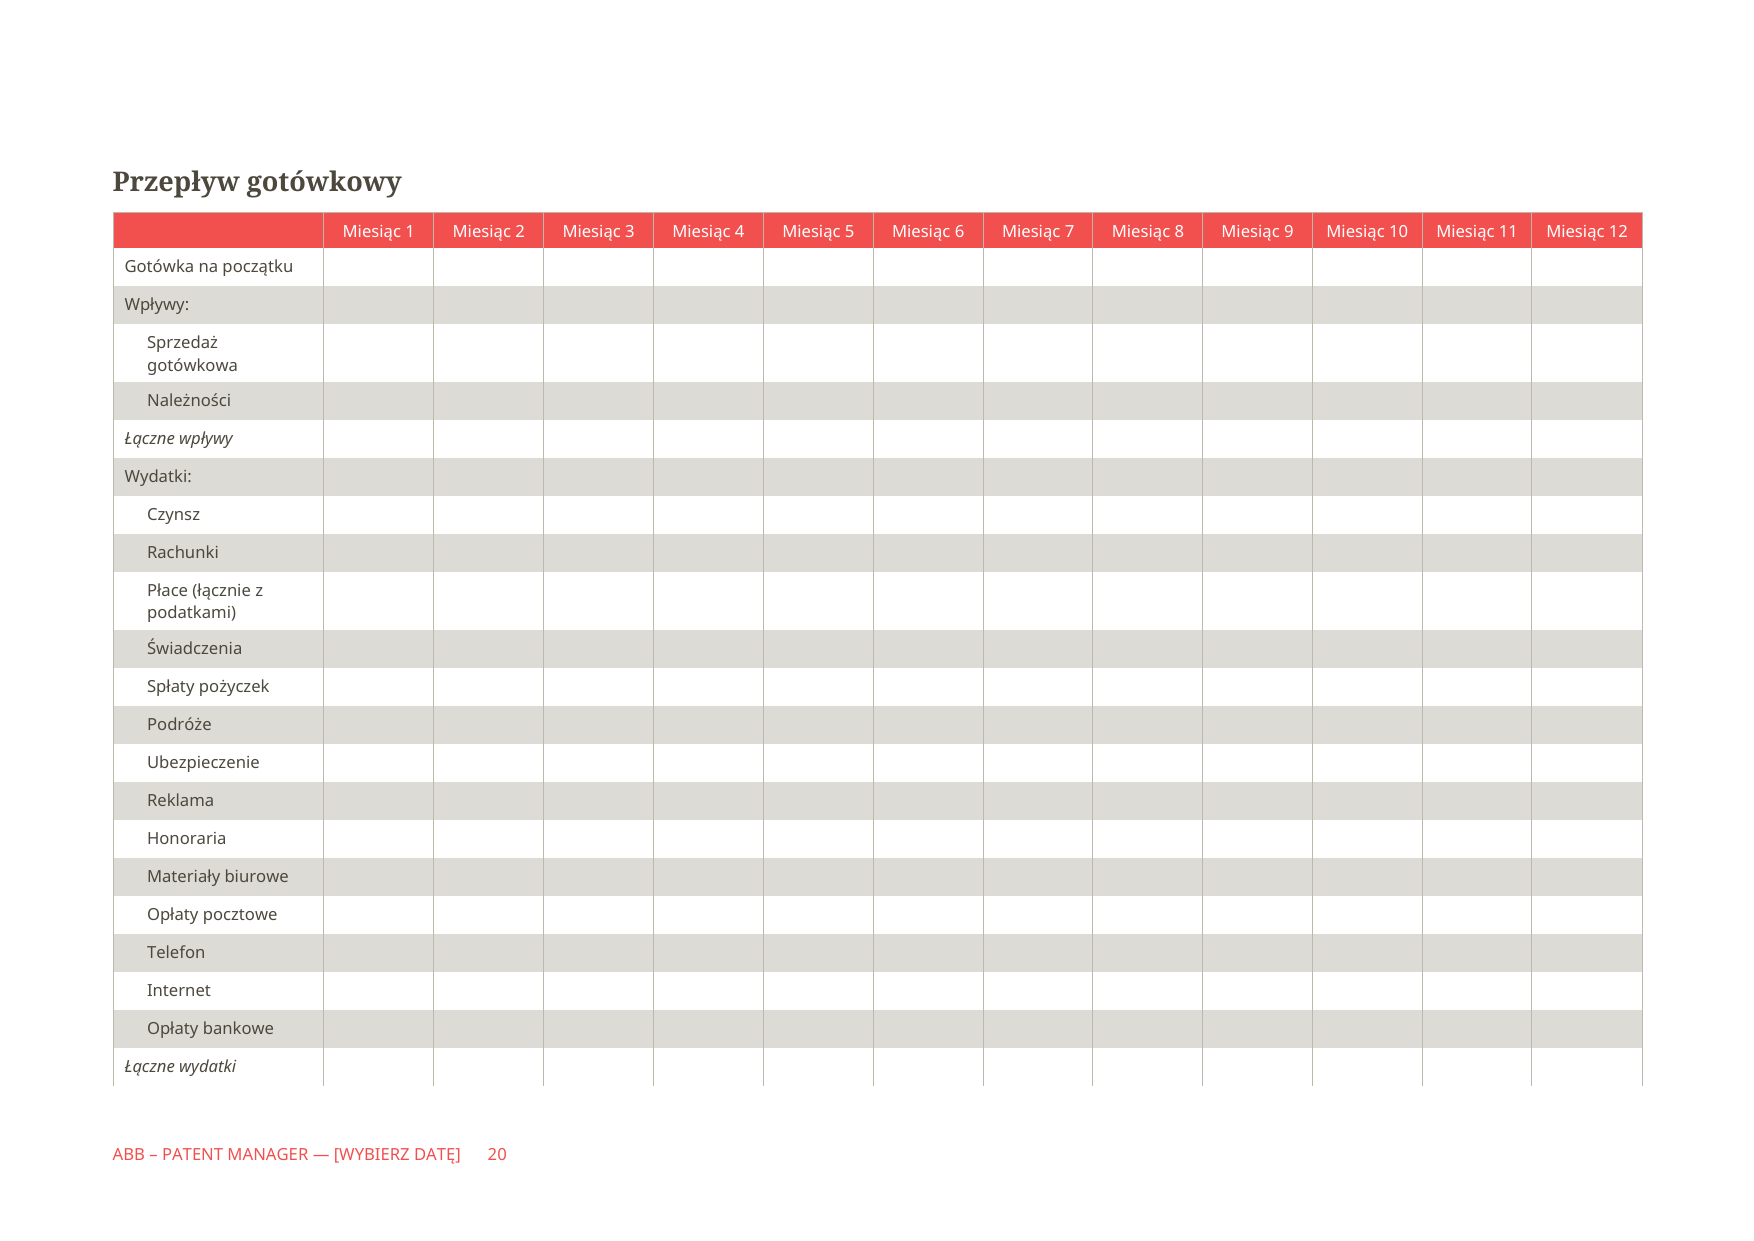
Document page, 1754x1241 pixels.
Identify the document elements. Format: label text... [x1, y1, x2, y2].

table_cell [654, 668, 763, 706]
table_cell [1203, 1010, 1312, 1048]
table_cell [1532, 458, 1642, 496]
table_cell [544, 744, 653, 782]
table_cell [1423, 934, 1531, 972]
table_cell [544, 896, 653, 934]
table_cell [764, 248, 873, 286]
table_cell [1313, 744, 1422, 782]
table_cell [874, 248, 983, 286]
table_cell [984, 744, 1092, 782]
table_cell [1203, 668, 1312, 706]
table_cell [1313, 820, 1422, 858]
table_cell [544, 534, 653, 572]
table_cell [324, 782, 433, 820]
table_cell [1313, 458, 1422, 496]
table_cell [1203, 744, 1312, 782]
table_cell [654, 286, 763, 324]
table_cell [544, 782, 653, 820]
table_cell [1313, 934, 1422, 972]
table_cell [434, 248, 543, 286]
table_cell [984, 782, 1092, 820]
table_cell [654, 896, 763, 934]
table_cell [874, 896, 983, 934]
table_cell [1093, 1048, 1202, 1086]
table_cell Opłaty bankowe [114, 1010, 323, 1048]
table_cell [1203, 782, 1312, 820]
table_cell [1423, 668, 1531, 706]
table_cell [1093, 630, 1202, 668]
table_cell [1423, 286, 1531, 324]
table_cell [544, 420, 653, 458]
table_cell [874, 858, 983, 896]
table_cell [1423, 248, 1531, 286]
table_cell [544, 382, 653, 420]
table_header [114, 213, 323, 248]
table_cell [984, 972, 1092, 1010]
table_cell [1203, 458, 1312, 496]
table_cell [1313, 630, 1422, 668]
table_cell [324, 534, 433, 572]
table_cell [764, 668, 873, 706]
table_cell [984, 382, 1092, 420]
table_header Miesiąc 12 [1532, 213, 1642, 248]
table_cell [434, 1010, 543, 1048]
table_cell [1532, 286, 1642, 324]
table_cell [1093, 858, 1202, 896]
table_cell [544, 668, 653, 706]
table_cell [324, 496, 433, 534]
table_cell [764, 420, 873, 458]
table_header Miesiąc 3 [544, 213, 653, 248]
table_cell [874, 1048, 983, 1086]
table_cell [874, 706, 983, 744]
table_cell Rachunki [114, 534, 323, 572]
table_cell [654, 706, 763, 744]
table_cell [544, 858, 653, 896]
table_cell [324, 572, 433, 630]
table_header Miesiąc 10 [1313, 213, 1422, 248]
table_cell [1423, 1010, 1531, 1048]
table_cell [764, 572, 873, 630]
table_cell [764, 744, 873, 782]
table_header Miesiąc 11 [1423, 213, 1531, 248]
table_cell [324, 896, 433, 934]
table_cell [1203, 706, 1312, 744]
table_cell [984, 458, 1092, 496]
table_cell [1313, 1048, 1422, 1086]
table_cell [1423, 782, 1531, 820]
table_cell [1093, 248, 1202, 286]
table_cell [984, 858, 1092, 896]
table_cell [434, 820, 543, 858]
table_cell [654, 1010, 763, 1048]
table_cell [1532, 858, 1642, 896]
table_cell [324, 668, 433, 706]
table_cell [1532, 668, 1642, 706]
table_cell [654, 420, 763, 458]
table_cell [874, 572, 983, 630]
table_cell [434, 858, 543, 896]
table_cell Należności [114, 382, 323, 420]
table_cell [874, 382, 983, 420]
table_cell [1423, 630, 1531, 668]
table_cell [544, 286, 653, 324]
table_header Miesiąc 6 [874, 213, 983, 248]
table_cell [434, 630, 543, 668]
table_cell [1532, 572, 1642, 630]
table_cell [1313, 668, 1422, 706]
table_cell [1203, 572, 1312, 630]
table_cell [1532, 820, 1642, 858]
table_cell [874, 458, 983, 496]
table_cell [324, 706, 433, 744]
table_cell [324, 1010, 433, 1048]
table_cell Sprzedaż gotówkowa [114, 324, 323, 382]
table_cell [1423, 744, 1531, 782]
table_cell [324, 1048, 433, 1086]
table_header Miesiąc 2 [434, 213, 543, 248]
table_cell [1203, 896, 1312, 934]
table_cell [654, 744, 763, 782]
table_cell [1093, 972, 1202, 1010]
table_cell [1093, 420, 1202, 458]
table_cell [654, 458, 763, 496]
table_cell [874, 534, 983, 572]
table_cell [984, 706, 1092, 744]
table_cell [1532, 420, 1642, 458]
table_cell Gotówka na początku [114, 248, 323, 286]
table_cell Płace (łącznie z podatkami) [114, 572, 323, 630]
table_cell [544, 630, 653, 668]
table_cell Spłaty pożyczek [114, 668, 323, 706]
table_cell [874, 630, 983, 668]
table_cell [874, 324, 983, 382]
table_cell [1532, 782, 1642, 820]
table_cell [324, 744, 433, 782]
table_cell [764, 1048, 873, 1086]
table_cell [764, 630, 873, 668]
table_cell [764, 706, 873, 744]
table_cell [1313, 572, 1422, 630]
table_cell [434, 934, 543, 972]
table_cell Ubezpieczenie [114, 744, 323, 782]
table_cell [434, 572, 543, 630]
table_cell [1203, 934, 1312, 972]
table_cell [434, 286, 543, 324]
table_cell [1313, 1010, 1422, 1048]
table_cell [1093, 496, 1202, 534]
table_cell [654, 782, 763, 820]
table_cell [1203, 324, 1312, 382]
table_cell [984, 1010, 1092, 1048]
table_cell [1313, 324, 1422, 382]
table_cell [1532, 1048, 1642, 1086]
table_cell Czynsz [114, 496, 323, 534]
table_cell [874, 820, 983, 858]
table_cell [324, 630, 433, 668]
table_cell [984, 630, 1092, 668]
table_cell [544, 1048, 653, 1086]
table_cell [764, 324, 873, 382]
table_cell [1532, 534, 1642, 572]
table_cell [764, 896, 873, 934]
table_header Miesiąc 7 [984, 213, 1092, 248]
table_cell [1203, 248, 1312, 286]
table_cell [654, 534, 763, 572]
table_cell [1093, 744, 1202, 782]
table_cell [1093, 896, 1202, 934]
table_cell [434, 896, 543, 934]
table_cell [1093, 572, 1202, 630]
table_cell [984, 1048, 1092, 1086]
table_cell Opłaty pocztowe [114, 896, 323, 934]
table_cell Podróże [114, 706, 323, 744]
table_cell [984, 324, 1092, 382]
table_cell [874, 420, 983, 458]
table_cell [874, 972, 983, 1010]
table_cell [984, 286, 1092, 324]
table_cell [544, 324, 653, 382]
table_cell [434, 668, 543, 706]
table_cell [434, 782, 543, 820]
table_cell [434, 534, 543, 572]
table_cell [544, 248, 653, 286]
table_cell [1532, 324, 1642, 382]
table_cell [654, 1048, 763, 1086]
table_cell [764, 972, 873, 1010]
table_cell [1093, 534, 1202, 572]
table_cell [1423, 496, 1531, 534]
table_cell [1423, 1048, 1531, 1086]
table_cell [1093, 382, 1202, 420]
table_header Miesiąc 4 [654, 213, 763, 248]
table_cell [434, 744, 543, 782]
table_cell [1532, 382, 1642, 420]
table_cell [544, 458, 653, 496]
table_cell [654, 572, 763, 630]
table_cell [1203, 534, 1312, 572]
table_cell [1313, 496, 1422, 534]
table_cell [1313, 534, 1422, 572]
table_cell [1313, 382, 1422, 420]
table_cell [434, 496, 543, 534]
table_cell [1093, 668, 1202, 706]
table_cell [654, 934, 763, 972]
table_cell Internet [114, 972, 323, 1010]
table_cell [1423, 820, 1531, 858]
table_cell [654, 820, 763, 858]
table_cell Materiały biurowe [114, 858, 323, 896]
table_header Miesiąc 5 [764, 213, 873, 248]
table_cell [1532, 744, 1642, 782]
table_cell [1203, 972, 1312, 1010]
table_cell [1532, 934, 1642, 972]
table_cell [1093, 286, 1202, 324]
table_cell [434, 458, 543, 496]
table_cell [874, 286, 983, 324]
table_cell [1423, 382, 1531, 420]
table_cell [324, 420, 433, 458]
table_cell [1203, 496, 1312, 534]
table_cell [544, 1010, 653, 1048]
table_cell [654, 496, 763, 534]
table_cell [434, 706, 543, 744]
table_cell [544, 496, 653, 534]
table_cell [1423, 420, 1531, 458]
table_cell [1203, 382, 1312, 420]
table_cell [1423, 706, 1531, 744]
table_cell [1532, 896, 1642, 934]
table_cell [1423, 972, 1531, 1010]
table_cell Łączne wpływy [114, 420, 323, 458]
table_cell Świadczenia [114, 630, 323, 668]
table_cell [324, 858, 433, 896]
table_cell [1093, 934, 1202, 972]
table_cell [984, 420, 1092, 458]
table_cell [1093, 1010, 1202, 1048]
table_cell [1532, 496, 1642, 534]
table_cell [764, 1010, 873, 1048]
table_cell [1532, 706, 1642, 744]
table_cell [1313, 420, 1422, 458]
table_cell [1423, 458, 1531, 496]
table_cell [764, 458, 873, 496]
table_cell [1313, 248, 1422, 286]
table_cell [1313, 782, 1422, 820]
table_cell [764, 858, 873, 896]
table_cell [984, 820, 1092, 858]
table_cell [1203, 858, 1312, 896]
table_cell [764, 382, 873, 420]
table_cell [874, 934, 983, 972]
table_cell [984, 668, 1092, 706]
table_cell Reklama [114, 782, 323, 820]
table_cell [434, 382, 543, 420]
table_cell Wydatki: [114, 458, 323, 496]
table_header Miesiąc 8 [1093, 213, 1202, 248]
table_cell [764, 820, 873, 858]
table_cell [764, 934, 873, 972]
table_cell [1203, 1048, 1312, 1086]
table_cell [1532, 972, 1642, 1010]
table_cell Wpływy: [114, 286, 323, 324]
table_cell [1203, 286, 1312, 324]
table_cell [434, 324, 543, 382]
table_cell [1532, 630, 1642, 668]
table_cell [764, 286, 873, 324]
table_cell [434, 1048, 543, 1086]
table_cell [324, 382, 433, 420]
table_cell [984, 934, 1092, 972]
table_cell [654, 630, 763, 668]
table_cell [1313, 286, 1422, 324]
table_cell [874, 744, 983, 782]
table_cell [324, 972, 433, 1010]
table_cell [984, 496, 1092, 534]
table_cell [324, 324, 433, 382]
table_cell Łączne wydatki [114, 1048, 323, 1086]
table_cell [984, 572, 1092, 630]
table_cell [1093, 820, 1202, 858]
table_cell [1423, 572, 1531, 630]
table_cell [1313, 972, 1422, 1010]
table_cell [984, 896, 1092, 934]
table_cell [984, 248, 1092, 286]
table_cell [764, 534, 873, 572]
table_cell [874, 1010, 983, 1048]
table_cell [1093, 458, 1202, 496]
table_header Miesiąc 1 [324, 213, 433, 248]
table_cell [324, 458, 433, 496]
table_cell [984, 534, 1092, 572]
table_cell [1203, 420, 1312, 458]
table_cell [1203, 820, 1312, 858]
table_cell [1532, 248, 1642, 286]
table_header Miesiąc 9 [1203, 213, 1312, 248]
table_cell [1313, 858, 1422, 896]
table_cell [1093, 706, 1202, 744]
table_cell [654, 324, 763, 382]
table_cell [654, 382, 763, 420]
table_cell Telefon [114, 934, 323, 972]
table_cell [544, 706, 653, 744]
table_cell [1313, 896, 1422, 934]
table_cell [544, 572, 653, 630]
table_cell [874, 668, 983, 706]
table_cell [1423, 858, 1531, 896]
table_cell [1423, 324, 1531, 382]
table_cell [1313, 706, 1422, 744]
table_cell [654, 972, 763, 1010]
table_cell Honoraria [114, 820, 323, 858]
table_cell [434, 420, 543, 458]
table_cell [1423, 896, 1531, 934]
table_cell [544, 820, 653, 858]
table_cell [1532, 1010, 1642, 1048]
table_cell [544, 972, 653, 1010]
table_cell [434, 972, 543, 1010]
table_cell [1093, 324, 1202, 382]
table_cell [324, 286, 433, 324]
table_cell [654, 248, 763, 286]
table_cell [544, 934, 653, 972]
table_cell [874, 496, 983, 534]
table_cell [1423, 534, 1531, 572]
table_cell [324, 934, 433, 972]
table_cell [764, 496, 873, 534]
table_cell [874, 782, 983, 820]
subtitle Przepływ gotówkowy [112, 162, 1641, 199]
table_cell [324, 248, 433, 286]
table_cell [654, 858, 763, 896]
table_cell [1203, 630, 1312, 668]
table_cell [324, 820, 433, 858]
table_cell [1093, 782, 1202, 820]
table_cell [764, 782, 873, 820]
